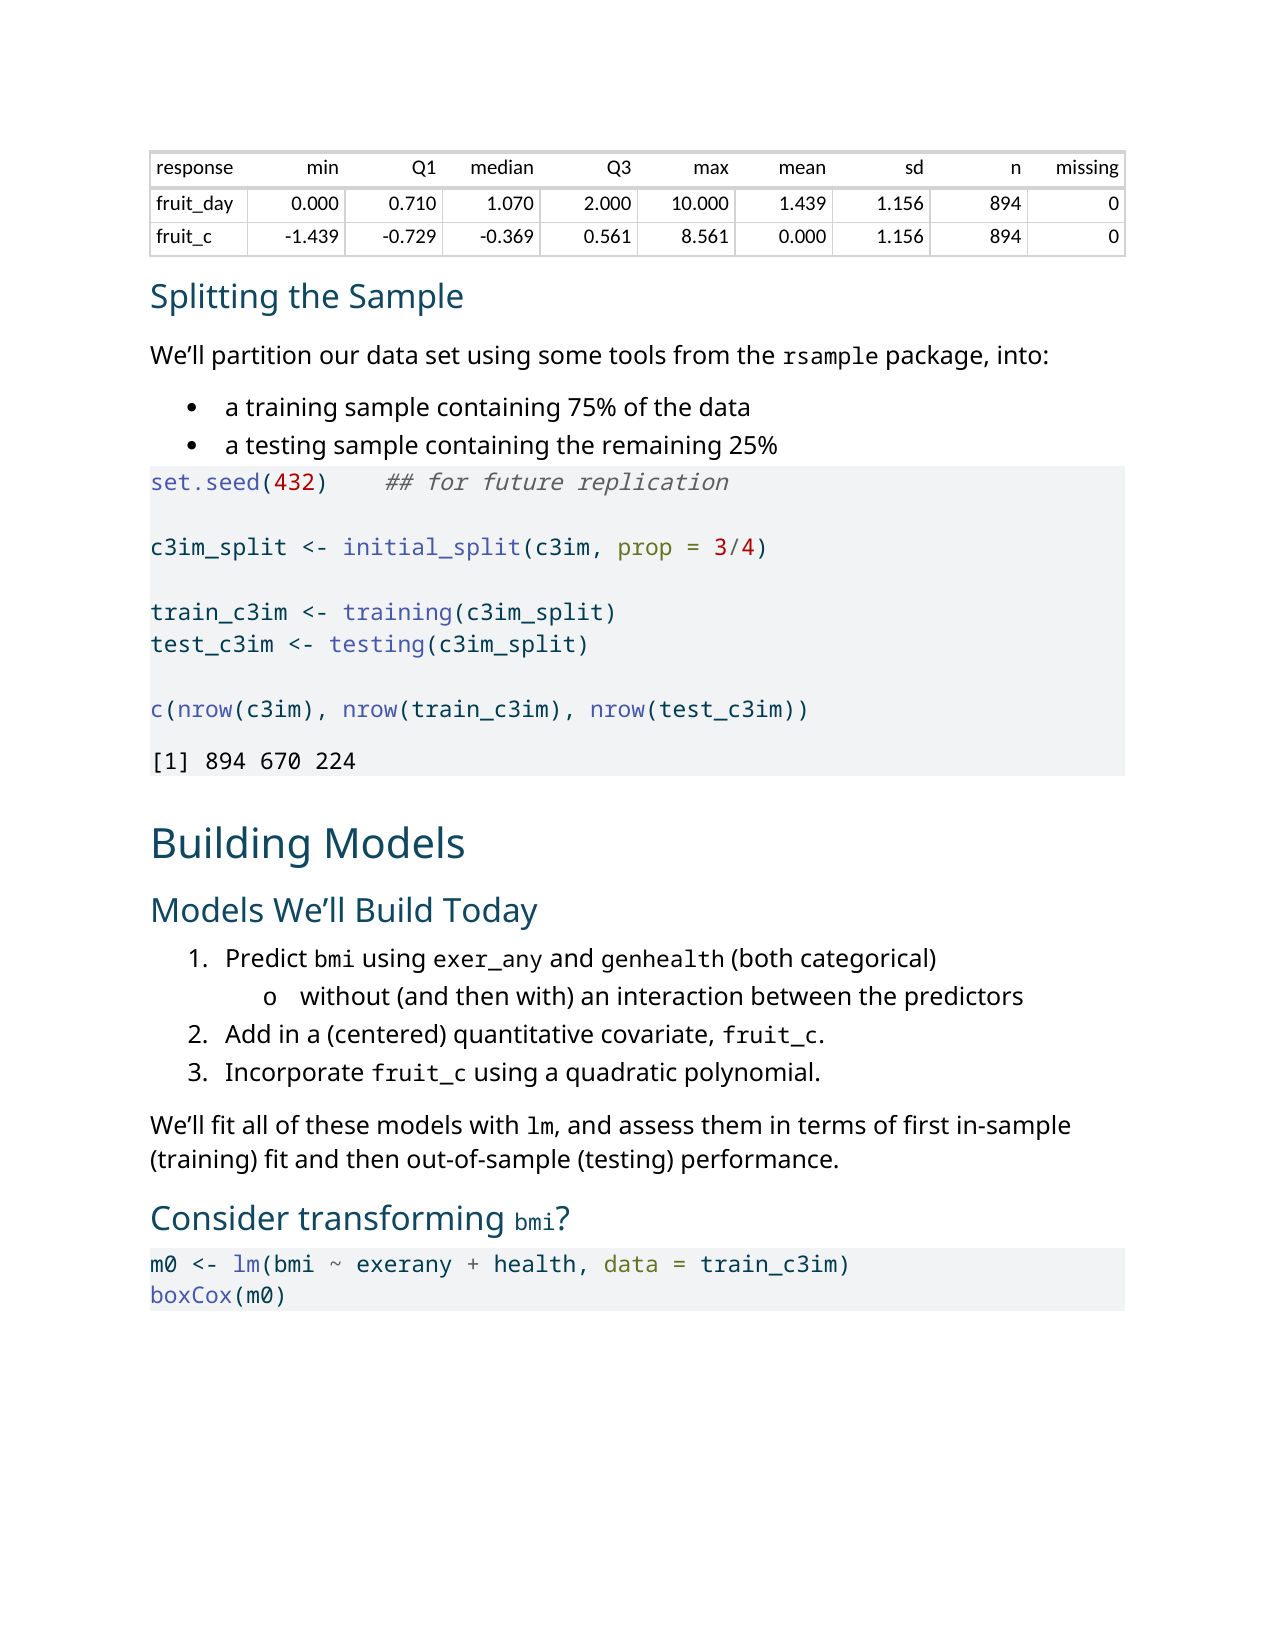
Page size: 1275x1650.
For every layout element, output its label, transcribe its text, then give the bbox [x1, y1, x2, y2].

text We’ll fit all of these models with lm, and assess them in terms of first in-sample (training) fit and then out-of-sample (testing) performance. [150, 1107, 1125, 1176]
list Add in a (centered) quantitative covariate, fruit_c. [187, 1017, 1125, 1051]
table_cell 0 [1028, 223, 1124, 255]
table_cell 0 [1028, 190, 1124, 222]
list Incorporate fruit_c using a quadratic polynomial. [187, 1054, 1125, 1089]
text [1] 894 670 224 [150, 745, 1125, 776]
table_header sd [833, 154, 930, 186]
table_header max [638, 154, 735, 186]
table_header response [151, 154, 247, 186]
table_cell 894 [931, 190, 1027, 222]
table_cell 8.561 [638, 223, 734, 255]
table_cell 1.070 [443, 190, 539, 222]
table_header missing [1028, 154, 1124, 186]
table_cell 1.156 [833, 190, 929, 222]
table_cell 10.000 [638, 190, 734, 222]
subtitle Consider transforming bmi? [150, 1194, 1125, 1240]
table_header mean [735, 154, 832, 186]
subtitle Splitting the Sample [150, 273, 1125, 318]
subtitle Models We’ll Build Today [150, 887, 1125, 933]
list without (and then with) an interaction between the predictors [262, 979, 1125, 1013]
subtitle Building Models [150, 814, 1125, 871]
table_cell 0.710 [346, 190, 442, 222]
table_header Q1 [345, 154, 442, 186]
table_cell -1.439 [248, 223, 344, 255]
table_cell 0.000 [248, 190, 344, 222]
table_cell 1.439 [736, 190, 832, 222]
list a training sample containing 75% of the data [187, 390, 1125, 424]
table_cell 2.000 [541, 190, 637, 222]
text m0 <- lm(bmi ~ exerany + health, data = train_c3im) boxCox(m0) [287, 1248, 1125, 1311]
table_header min [248, 154, 345, 186]
text We’ll partition our data set using some tools from the rsample package, into: [150, 337, 1125, 371]
table_cell -0.729 [346, 223, 442, 255]
table_header n [930, 154, 1027, 186]
table_cell fruit_day [151, 190, 247, 222]
table_cell 0.561 [541, 223, 637, 255]
table_cell 894 [931, 223, 1027, 255]
table_header Q3 [540, 154, 637, 186]
table_header median [443, 154, 540, 186]
list Predict bmi using exer_any and genhealth (both categorical) [187, 941, 1125, 975]
table_cell 0.000 [736, 223, 832, 255]
table_cell fruit_c [151, 223, 247, 255]
text set.seed(432) ## for future replication c3im_split <- initial_split(c3im, prop = 3/4) train_c3im <- training(c3im_split) test_c3im <- testing(c3im_split) c(nrow(c3im), nrow(train_c3im), nrow(test_c3im)) [150, 466, 1125, 724]
list a testing sample containing the remaining 25% [187, 428, 1125, 462]
table_cell 1.156 [833, 223, 929, 255]
table_cell -0.369 [443, 223, 539, 255]
